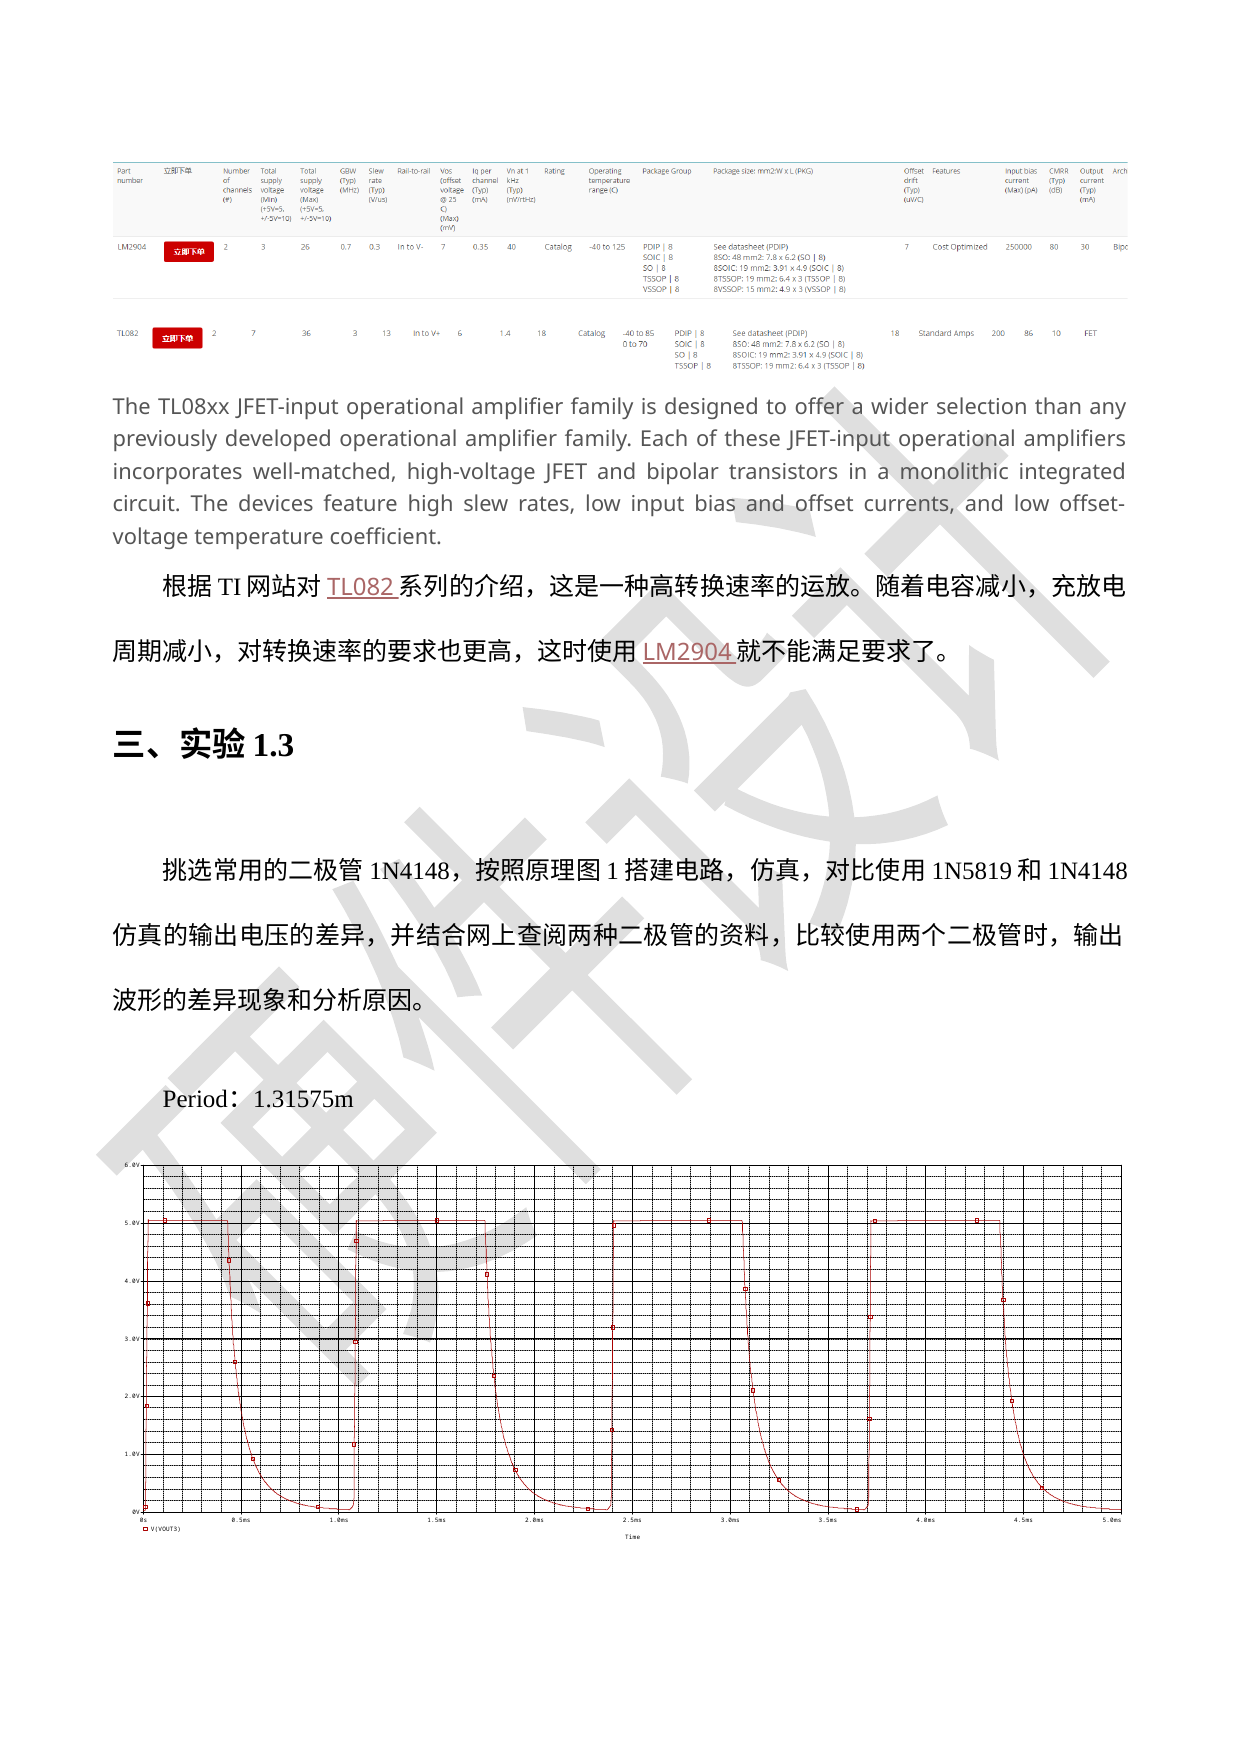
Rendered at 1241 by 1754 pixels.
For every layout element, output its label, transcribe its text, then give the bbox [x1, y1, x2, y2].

text 根据TI网站对TL082系列的介绍，这是一种高转换速率的运放。随着电容减小，充放电周期减小，对转换速率的要求也更高，这时使用LM2904就不能满足要求了。 [112, 552, 1128, 682]
picture [112, 162, 1128, 300]
picture [112, 324, 1128, 375]
subtitle 三、实验1.3 [112, 709, 1128, 774]
text Period：1.31575m [112, 1064, 1128, 1129]
text The TL08xx JFET-input operational amplifier family is designed to offer a wider selection than any previously developed operational amplifier family. Each of these JFET-input operational amplifiers incorporates well-matched, high-voltage JFET and bipolar transistors in a monolithic integrated circuit. The devices feature high slew rates, low input bias and offset currents, and low offset-voltage temperature coefficient. [112, 389, 1128, 552]
text 挑选常用的二极管1N4148，按照原理图1搭建电路，仿真，对比使用1N5819和1N4148仿真的输出电压的差异，并结合网上查阅两种二极管的资料，比较使用两个二极管时，输出波形的差异现象和分析原因。 [112, 836, 1128, 1031]
